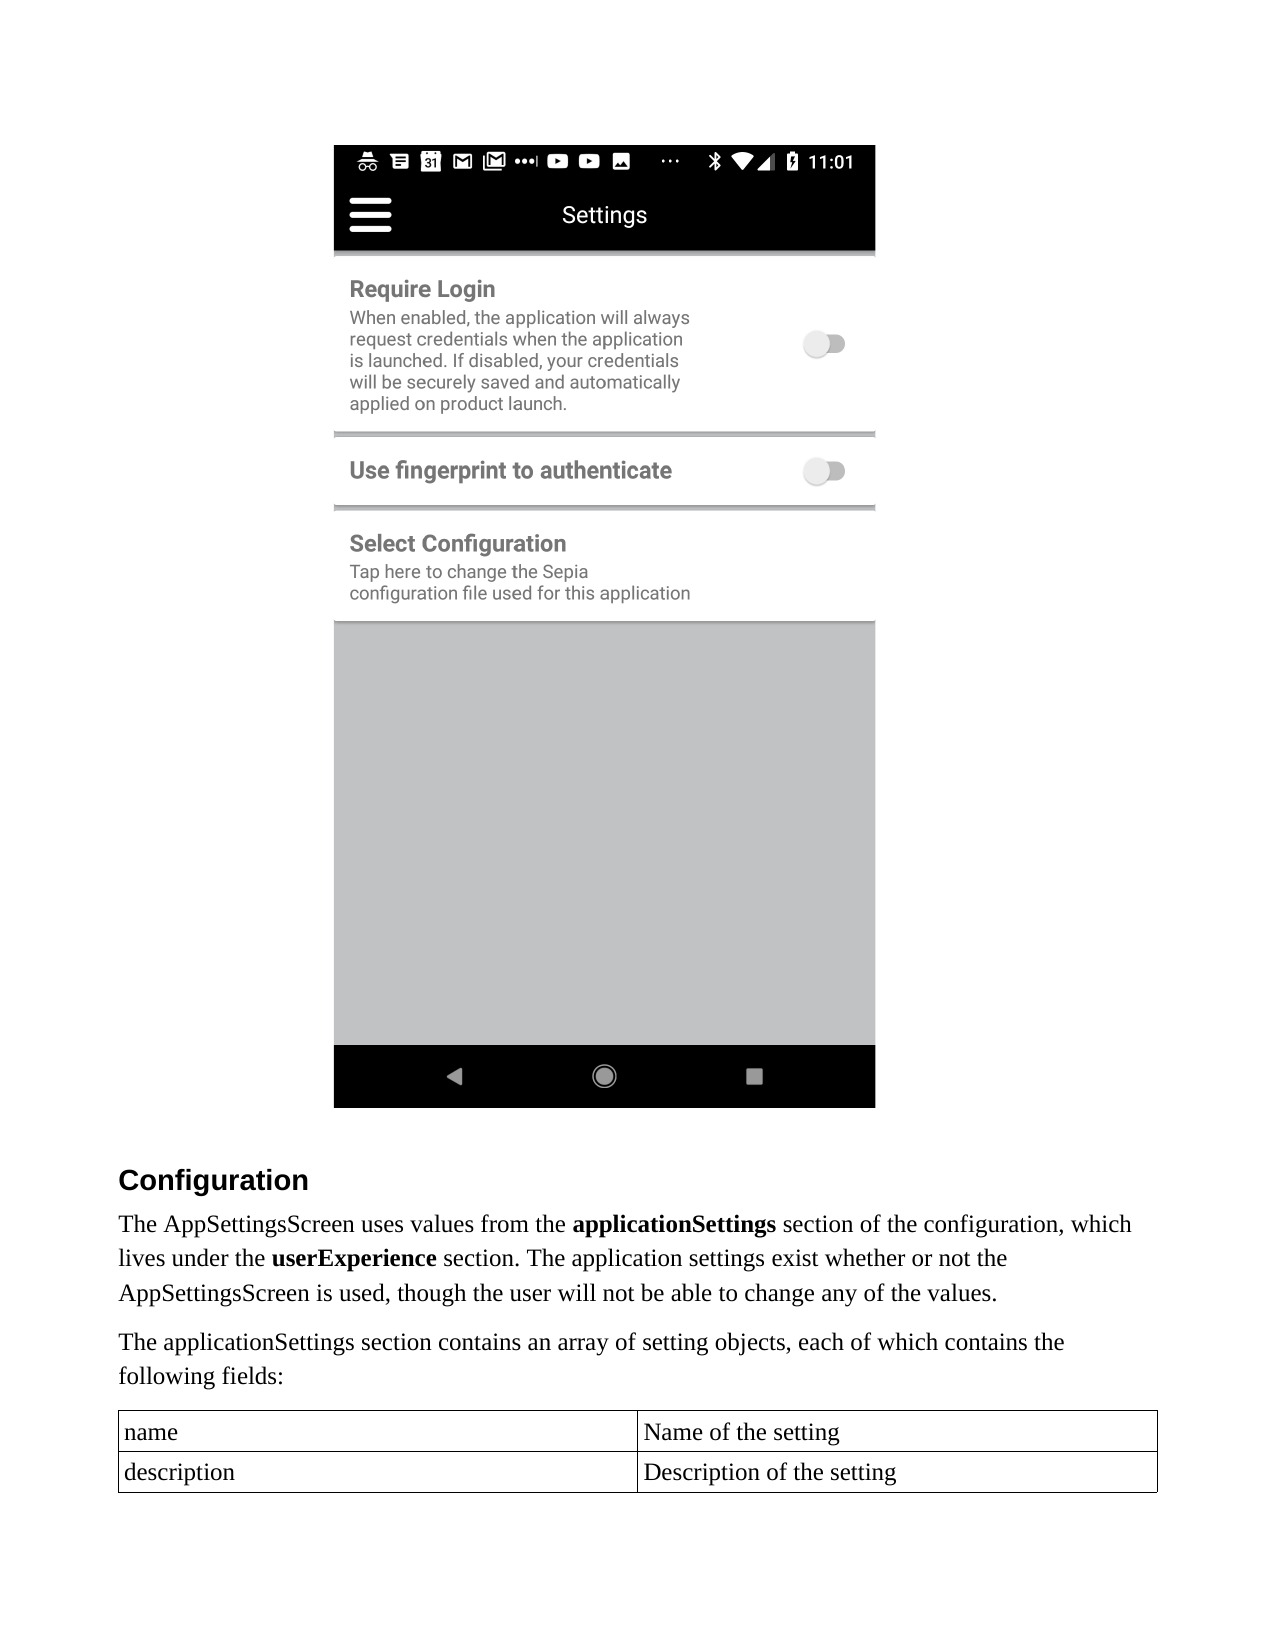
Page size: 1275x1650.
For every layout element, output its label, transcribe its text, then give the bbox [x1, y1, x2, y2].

table_header name [119, 1411, 637, 1451]
table_header Name of the setting [638, 1411, 1157, 1451]
subtitle Configuration [118, 1163, 1157, 1196]
text The applicationSettings section contains an array of setting objects, each of which contains the following fields: [118, 1327, 1157, 1390]
table_cell description [119, 1452, 637, 1492]
text The AppSettingsScreen uses values from the applicationSettings section of the configuration, which lives under the userExperience section. The application settings exist whether or not the AppSettingsScreen is used, though the user will not be able to change any of the values. [118, 1209, 1157, 1307]
table_cell Description of the setting [638, 1452, 1157, 1492]
picture [333, 145, 876, 1108]
